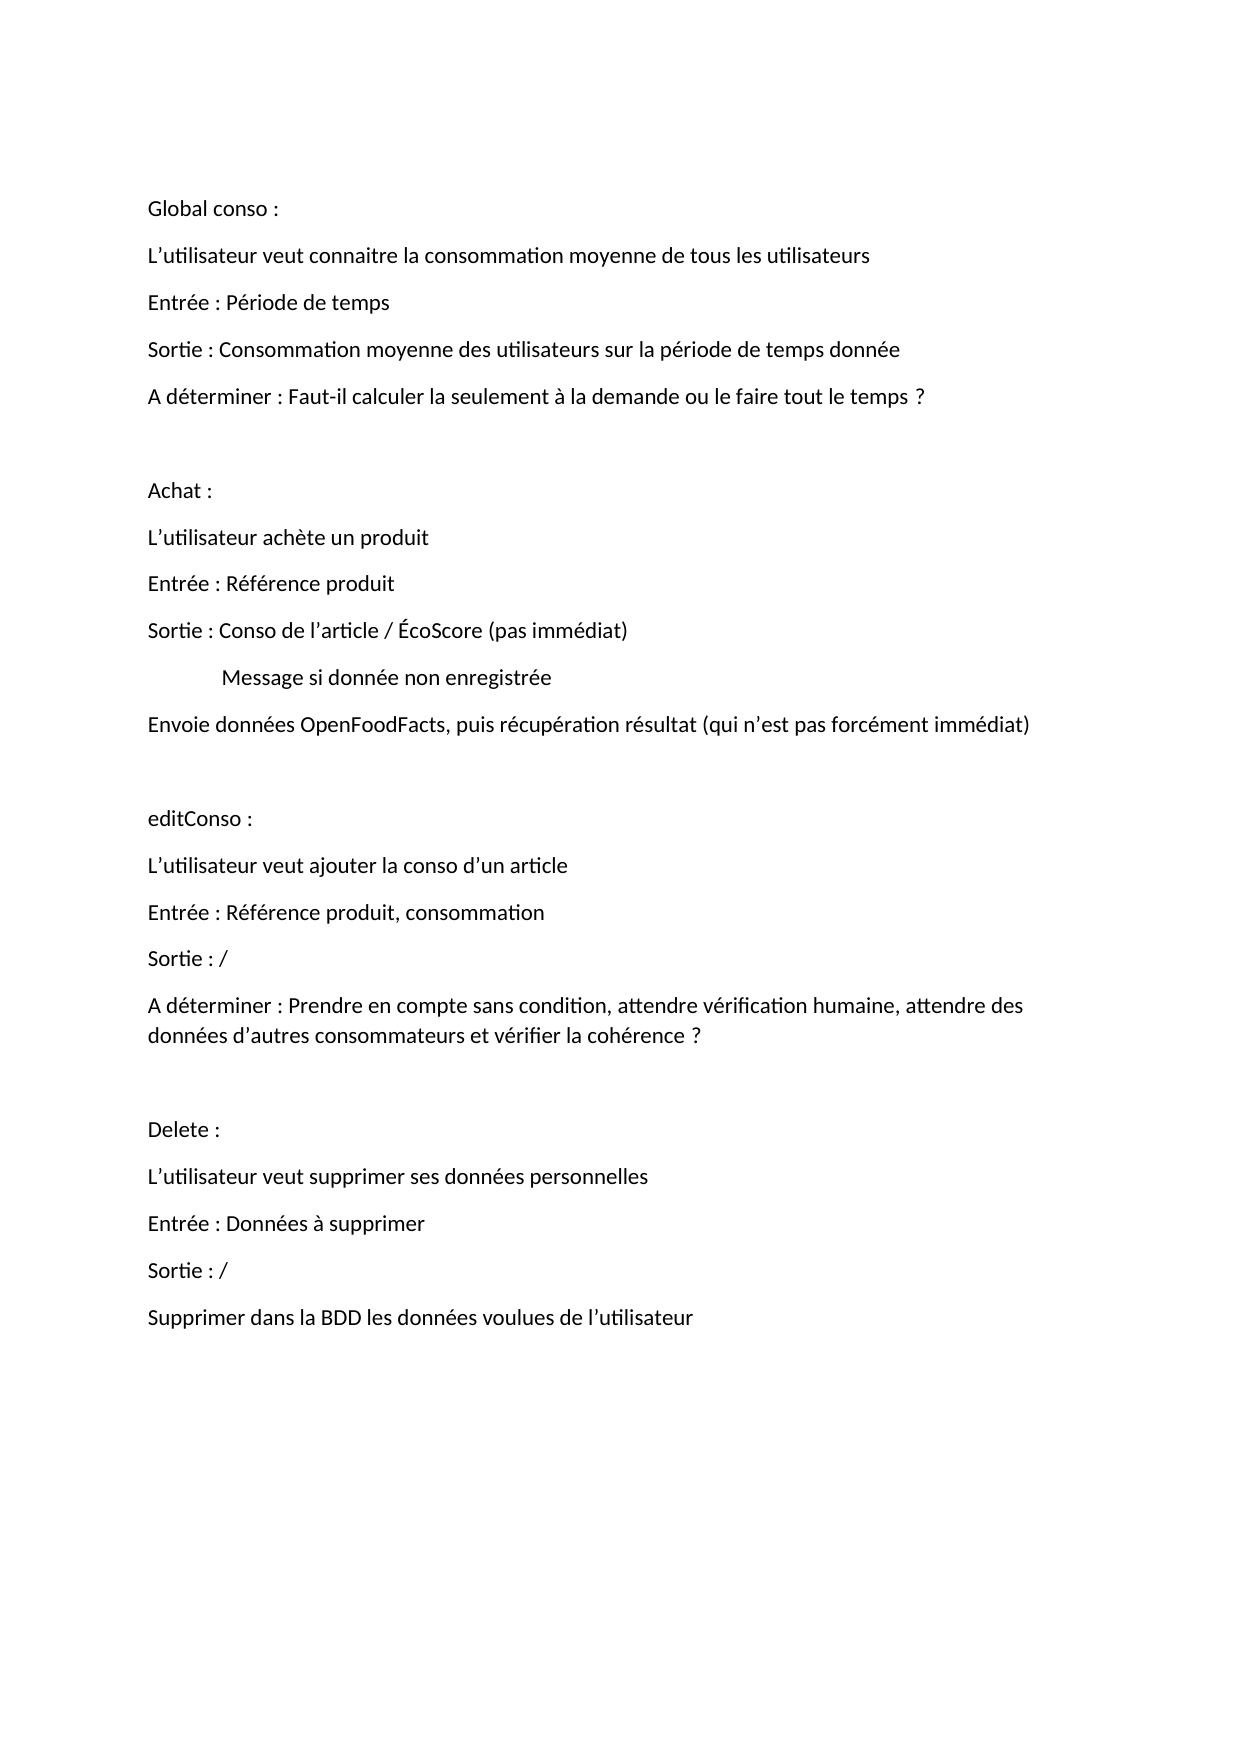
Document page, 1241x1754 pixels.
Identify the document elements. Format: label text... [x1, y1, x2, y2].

text Sortie : Consommation moyenne des utilisateurs sur la période de temps donnée [148, 335, 1093, 363]
text Entrée : Données à supprimer [148, 1209, 1093, 1237]
text Entrée : Référence produit [148, 569, 1093, 597]
text Entrée : Période de temps [148, 288, 1093, 316]
text Supprimer dans la BDD les données voulues de l’utilisateur [148, 1303, 1093, 1331]
text Message si donnée non enregistrée [148, 663, 1093, 691]
text Entrée : Référence produit, consommation [148, 898, 1093, 926]
text A déterminer : Prendre en compte sans condition, attendre vérification humaine, attendre des données d’autres consommateurs et vérifier la cohérence ? [148, 991, 1093, 1049]
text A déterminer : Faut-il calculer la seulement à la demande ou le faire tout le temps ? [148, 382, 1093, 410]
text Envoie données OpenFoodFacts, puis récupération résultat (qui n’est pas forcément immédiat) [148, 710, 1093, 738]
text L’utilisateur veut ajouter la conso d’un article [148, 851, 1093, 879]
text Delete : [148, 1115, 1093, 1143]
text L’utilisateur veut supprimer ses données personnelles [148, 1162, 1093, 1190]
text editConso : [148, 804, 1093, 832]
text Global conso : [148, 194, 1093, 222]
text Sortie : / [148, 1256, 1093, 1284]
text Sortie : / [148, 944, 1093, 972]
text L’utilisateur achète un produit [148, 523, 1093, 551]
text Sortie : Conso de l’article / ÉcoScore (pas immédiat) [148, 616, 1093, 644]
text L’utilisateur veut connaitre la consommation moyenne de tous les utilisateurs [148, 241, 1093, 269]
text Achat : [148, 476, 1093, 504]
